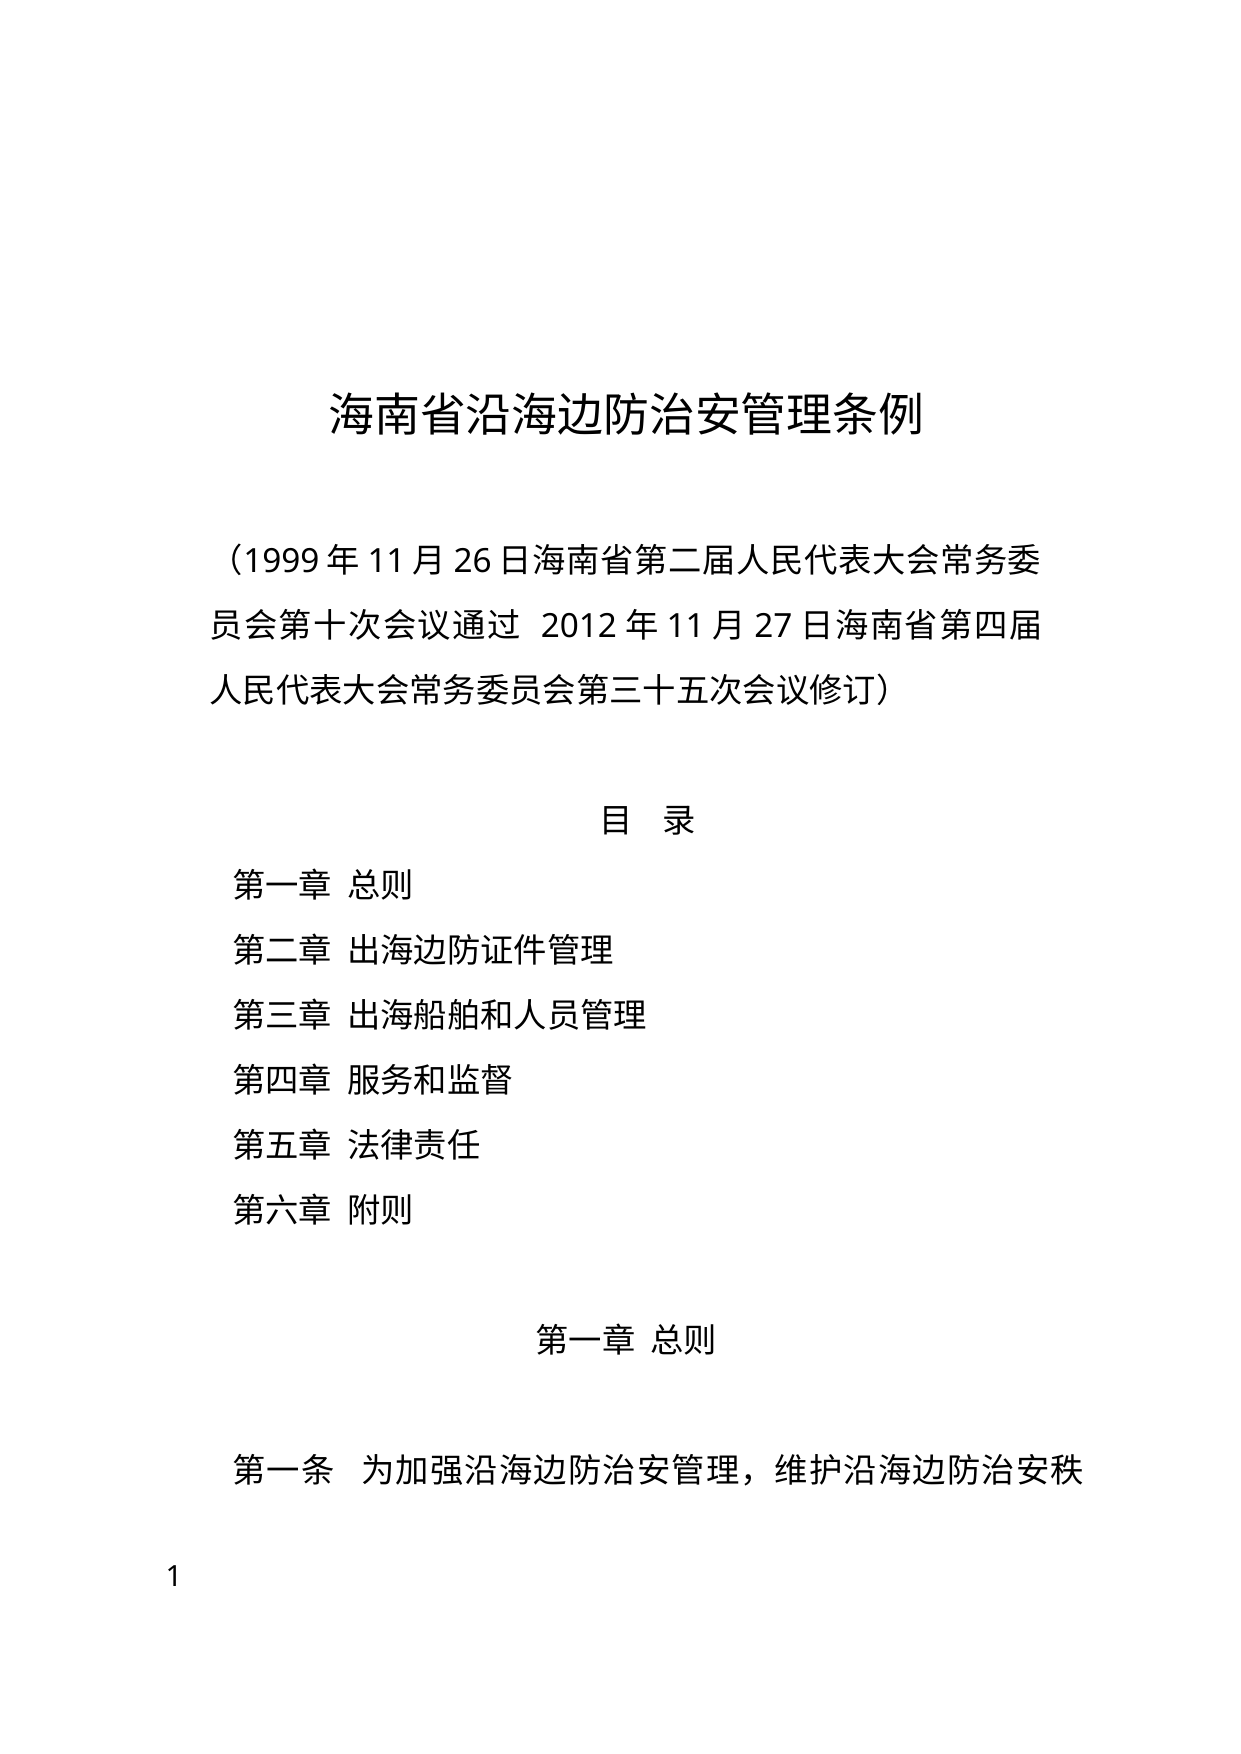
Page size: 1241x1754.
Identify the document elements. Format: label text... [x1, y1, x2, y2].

text 第二章 出海边防证件管理 [165, 915, 1087, 980]
text 目 录 [165, 785, 1087, 850]
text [165, 1435, 1087, 1500]
text 第四章 服务和监督 [165, 1045, 1087, 1110]
text 第一章 总则 [165, 1305, 1087, 1370]
text （1999年11月26日海南省第二届人民代表大会常务委员会第十次会议通过 2012年11月27日海南省第四届人民代表大会常务委员会第三十五次会议修订） [209, 525, 1043, 720]
text 第三章 出海船舶和人员管理 [165, 980, 1087, 1045]
subtitle 海南省沿海边防治安管理条例 [165, 363, 1087, 460]
text 第六章 附则 [165, 1175, 1087, 1240]
text 第五章 法律责任 [165, 1110, 1087, 1175]
text 第一章 总则 [165, 850, 1087, 915]
